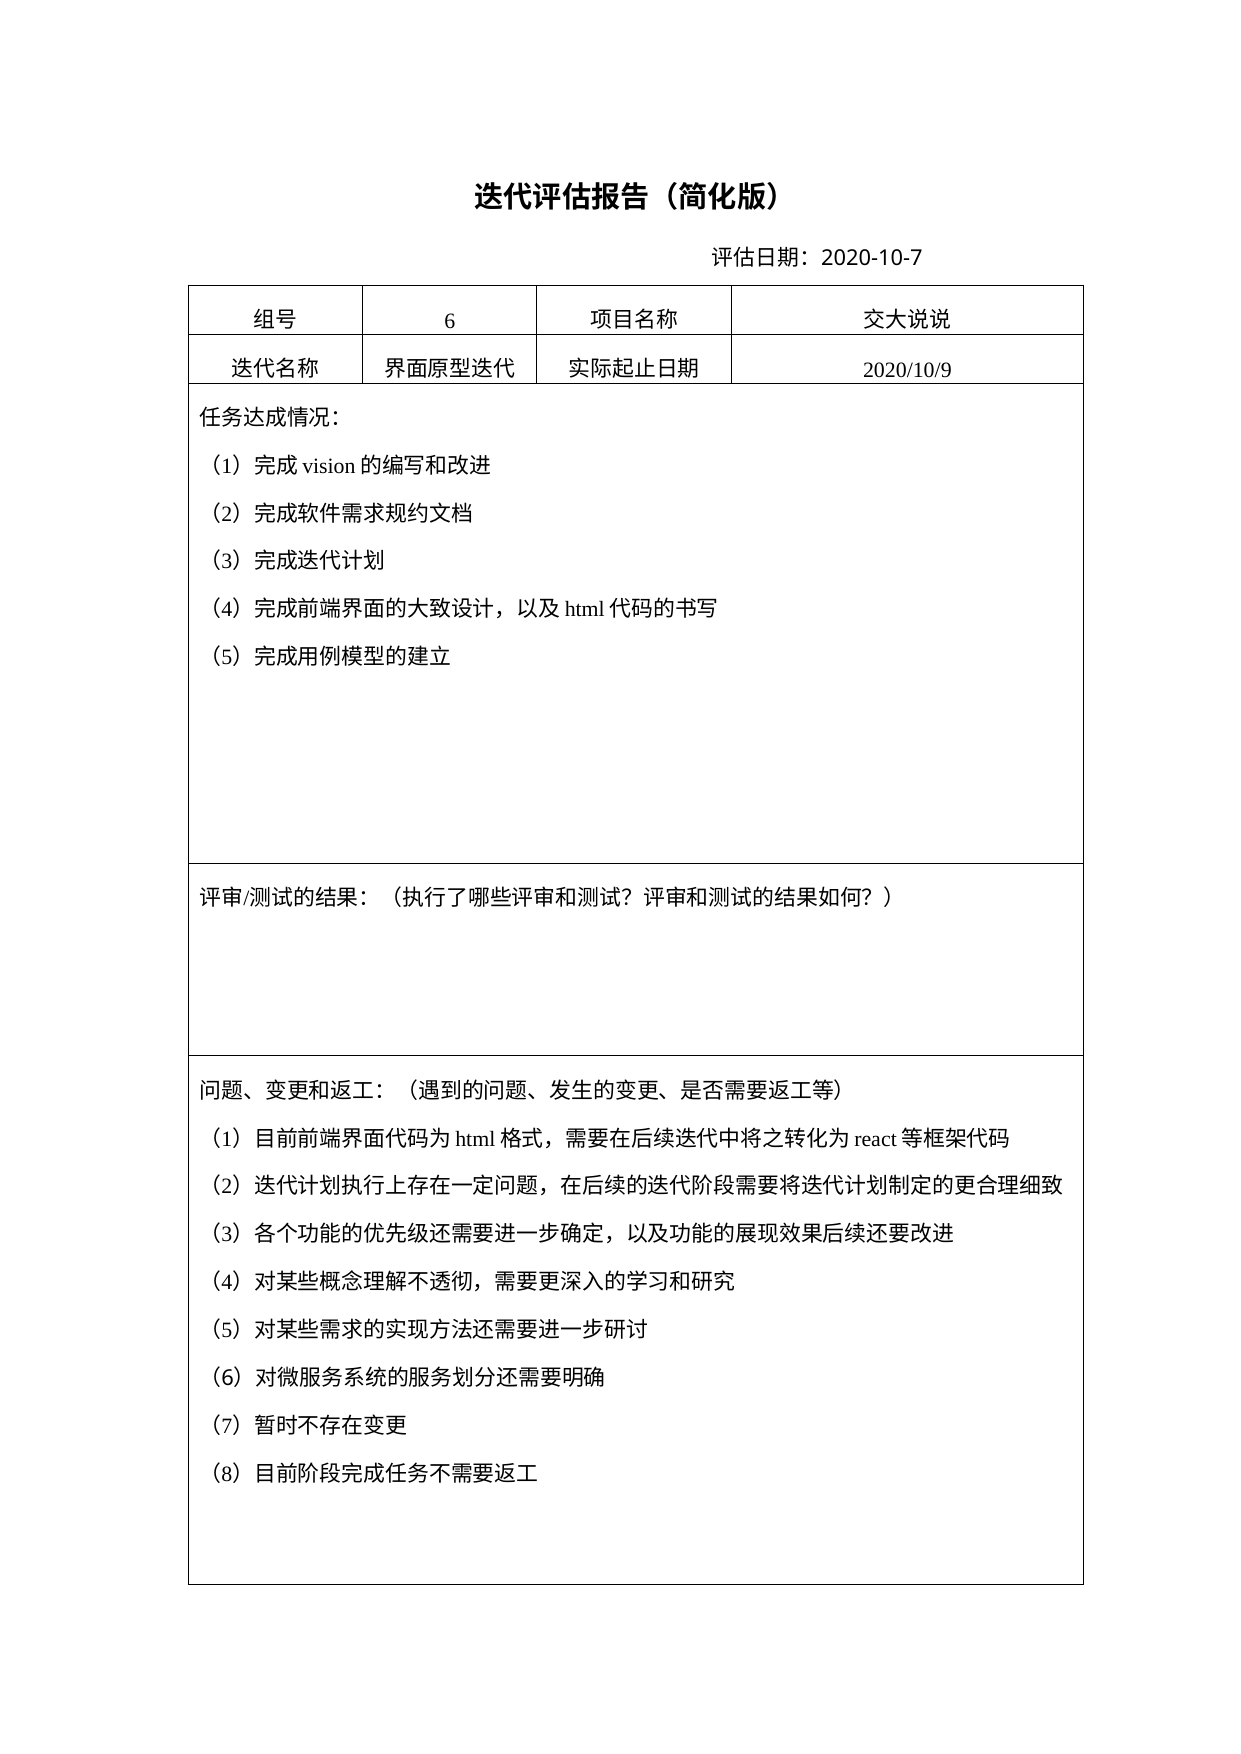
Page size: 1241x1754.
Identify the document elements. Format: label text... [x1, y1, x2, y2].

table_cell 界面原型迭代 [363, 335, 536, 382]
table_header 6 [363, 286, 536, 333]
table_cell 任务达成情况： （1）完成vision的编写和改进 （2）完成软件需求规约文档 （3）完成迭代计划 （4）完成前端界面的大致设计，以及html代码的书写 （5）完成用例模型的建立 [189, 384, 1083, 863]
table_header 项目名称 [537, 286, 731, 333]
table_header 组号 [189, 286, 362, 333]
table_cell 评审/测试的结果：（执行了哪些评审和测试？评审和测试的结果如何？） [189, 864, 1083, 1055]
table_cell 2020/10/9 [732, 335, 1083, 382]
table_cell 迭代名称 [189, 335, 362, 382]
table_header 交大说说 [732, 286, 1083, 333]
table_cell 实际起止日期 [537, 335, 731, 382]
text 迭代评估报告（简化版） [187, 162, 1053, 227]
text 评估日期：2020-10-7 [187, 239, 1053, 272]
